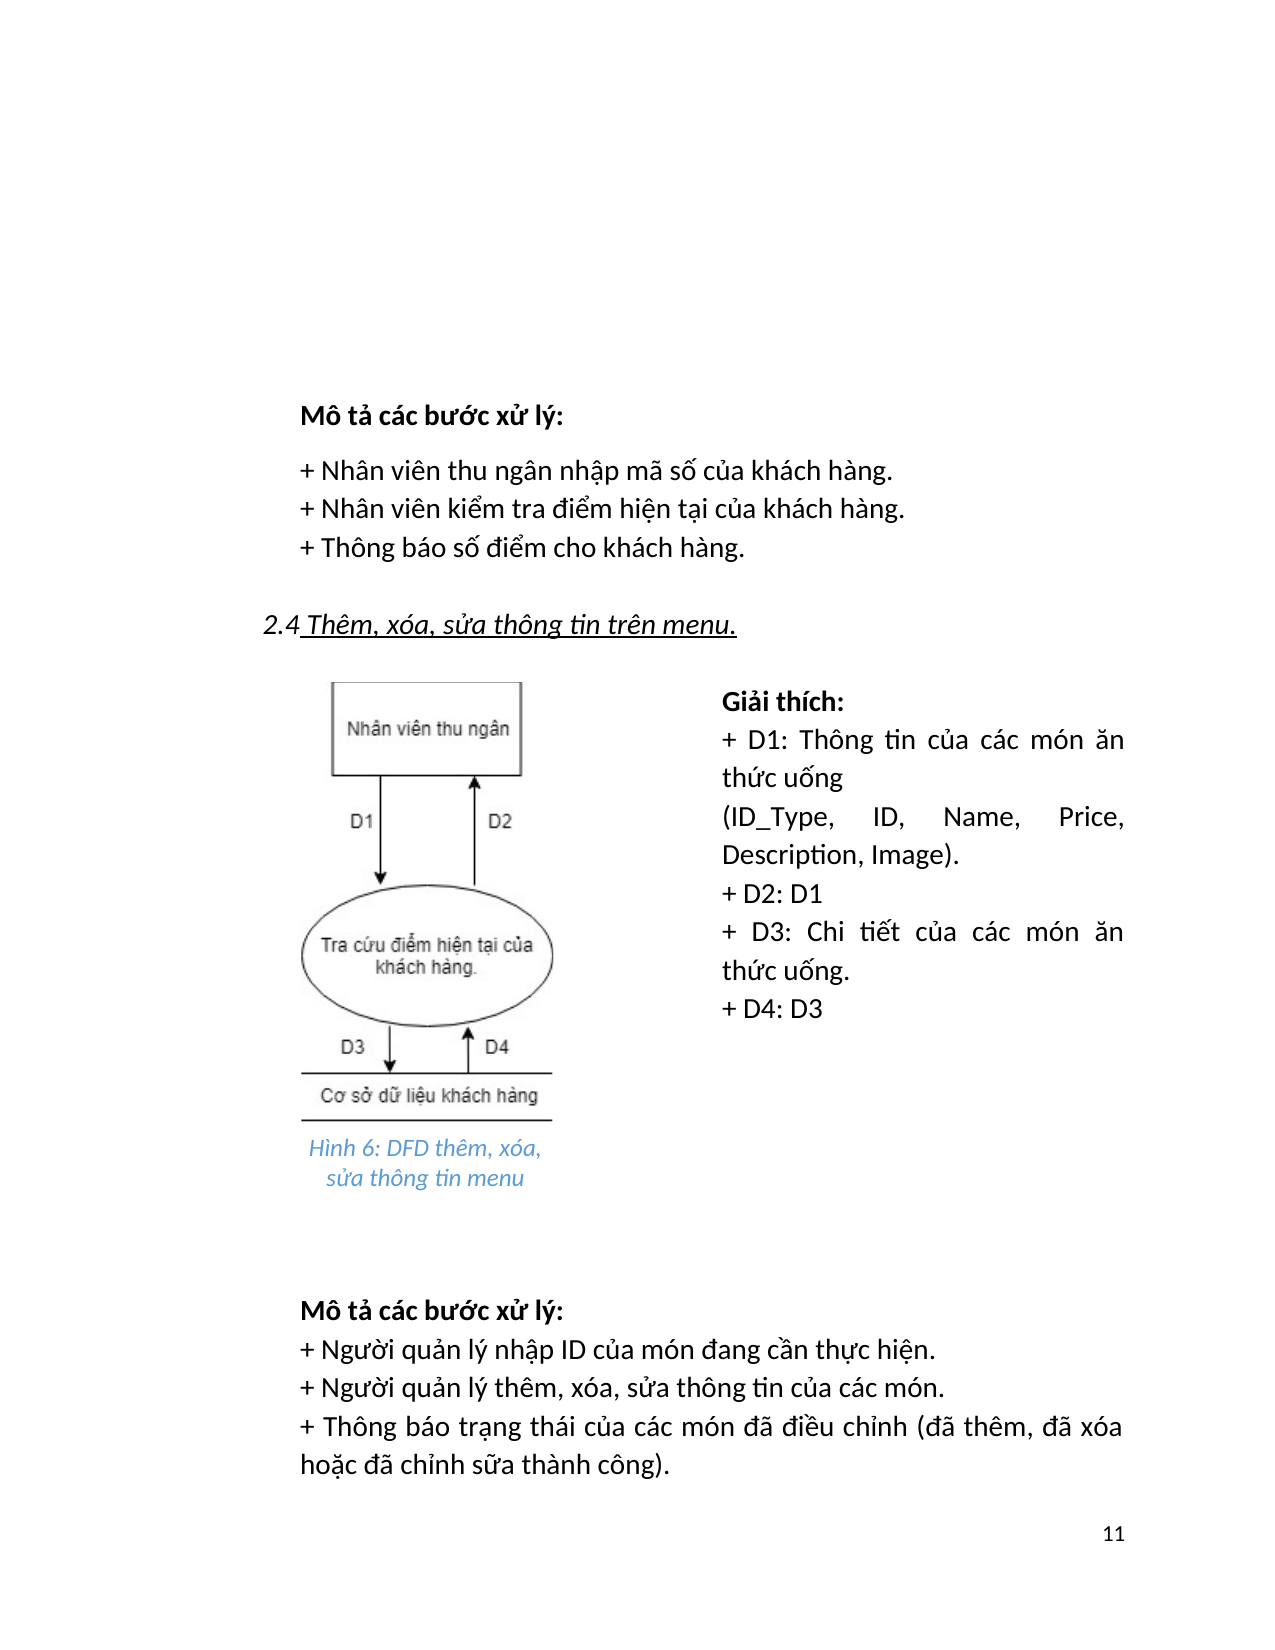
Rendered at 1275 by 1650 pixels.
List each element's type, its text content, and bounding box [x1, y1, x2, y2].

list + Nhân viên kiểm tra điểm hiện tại của khách hàng. [300, 490, 1125, 526]
list Giải thích: [554, 683, 1125, 718]
list (ID_Type, ID, Name, Price, Description, Image). [554, 798, 1125, 872]
list + D2: D1 [554, 875, 1125, 910]
list + Người quản lý nhập ID của món đang cần thực hiện. [300, 1331, 1125, 1367]
list Mô tả các bước xử lý: [300, 1292, 1125, 1328]
list + D1: Thông tin của các món ăn thức uống [554, 721, 1125, 795]
list + Nhân viên thu ngân nhập mã số của khách hàng. [300, 452, 1125, 488]
list + Người quản lý thêm, xóa, sửa thông tin của các món. [300, 1369, 1125, 1405]
text Mô tả các bước xử lý: [225, 397, 1125, 432]
picture [300, 682, 554, 1124]
list + Thông báo trạng thái của các món đã điều chỉnh (đã thêm, đã xóa hoặc đã chỉnh sữa thành công). [300, 1408, 1125, 1482]
list Thêm, xóa, sửa thông tin trên menu. [262, 606, 1125, 641]
list + Thông báo số điểm cho khách hàng. [300, 529, 1125, 564]
list + D3: Chi tiết của các món ăn thức uống. [554, 913, 1125, 987]
list + D4: D3 [554, 990, 1125, 1026]
